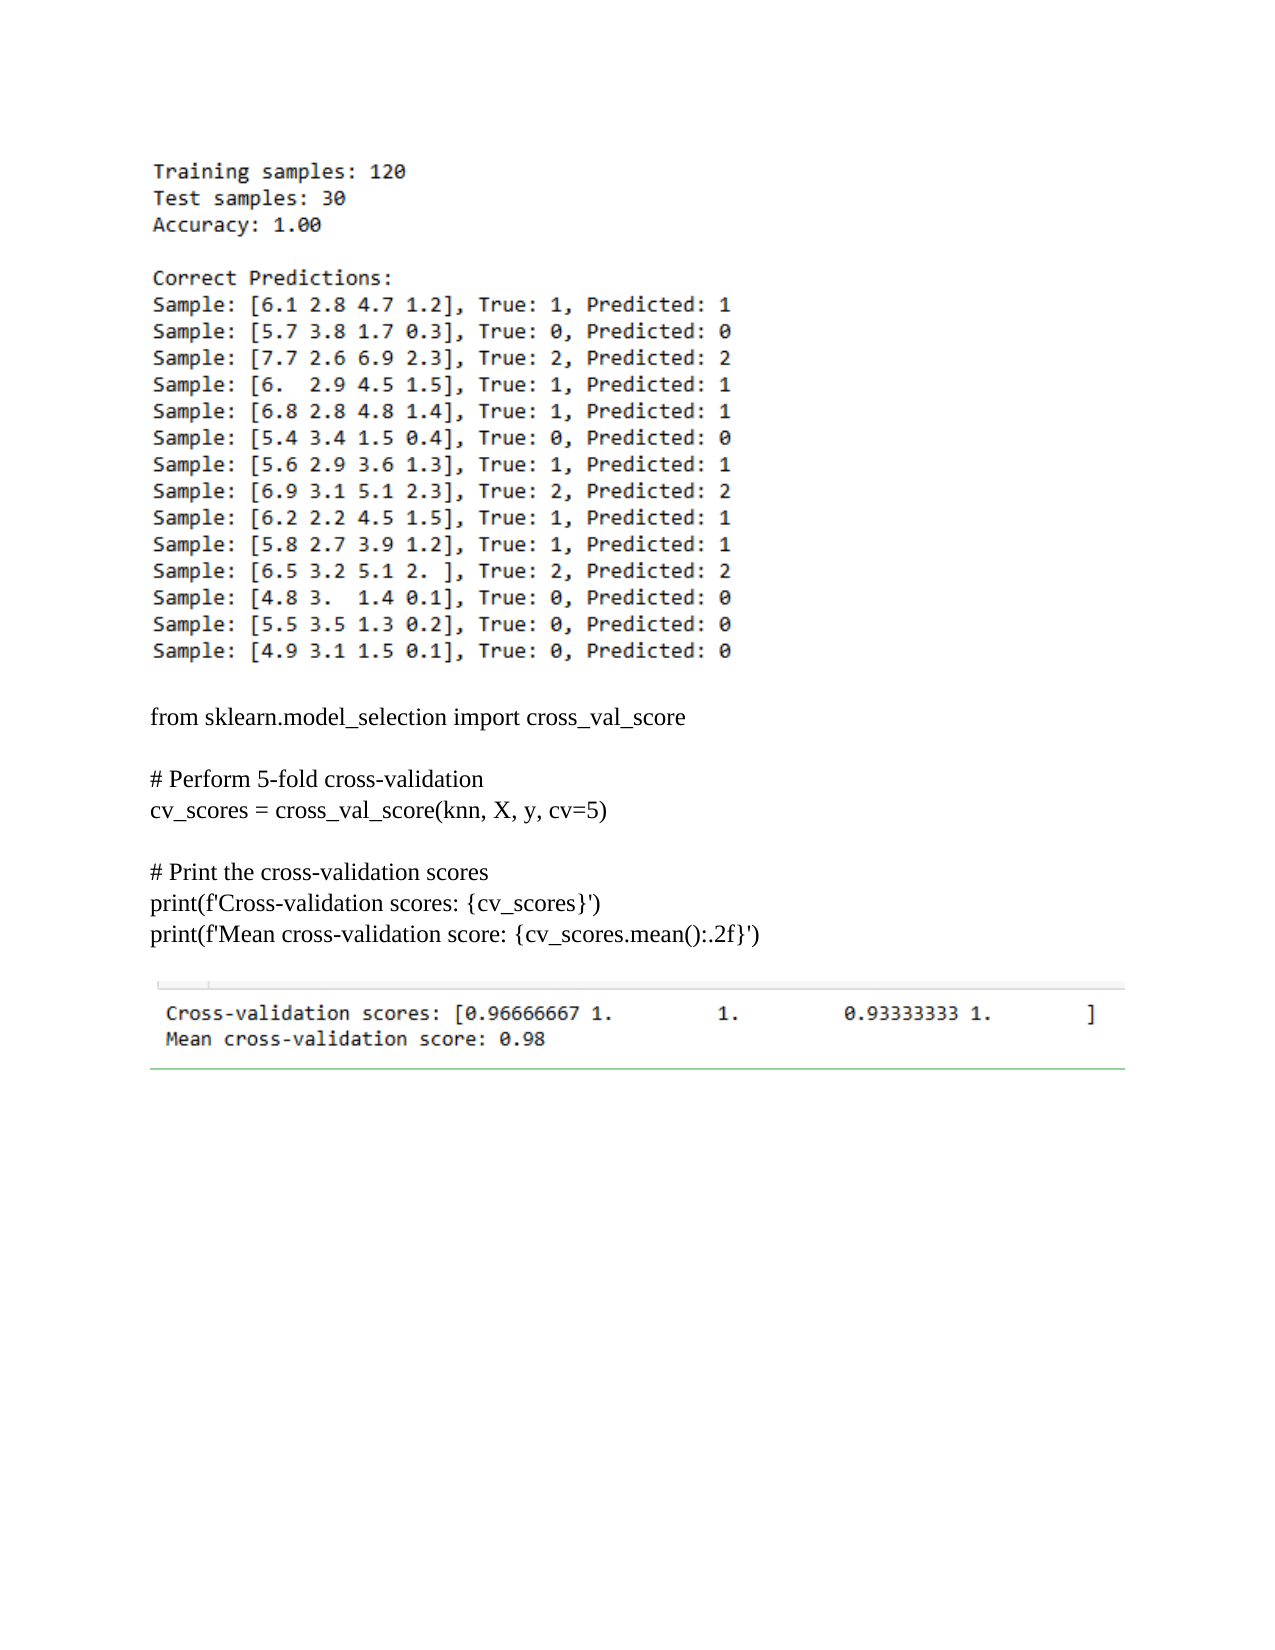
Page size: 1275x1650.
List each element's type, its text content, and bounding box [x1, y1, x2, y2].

text from sklearn.model_selection import cross_val_score [150, 702, 1125, 731]
picture [150, 150, 779, 669]
picture [150, 981, 1125, 1079]
text print(f'Mean cross-validation score: {cv_scores.mean():.2f}') [150, 919, 1125, 948]
text # Print the cross-validation scores [150, 857, 1125, 886]
text print(f'Cross-validation scores: {cv_scores}') [150, 888, 1125, 917]
text cv_scores = cross_val_score(knn, X, y, cv=5) [150, 795, 1125, 824]
text # Perform 5-fold cross-validation [150, 764, 1125, 793]
